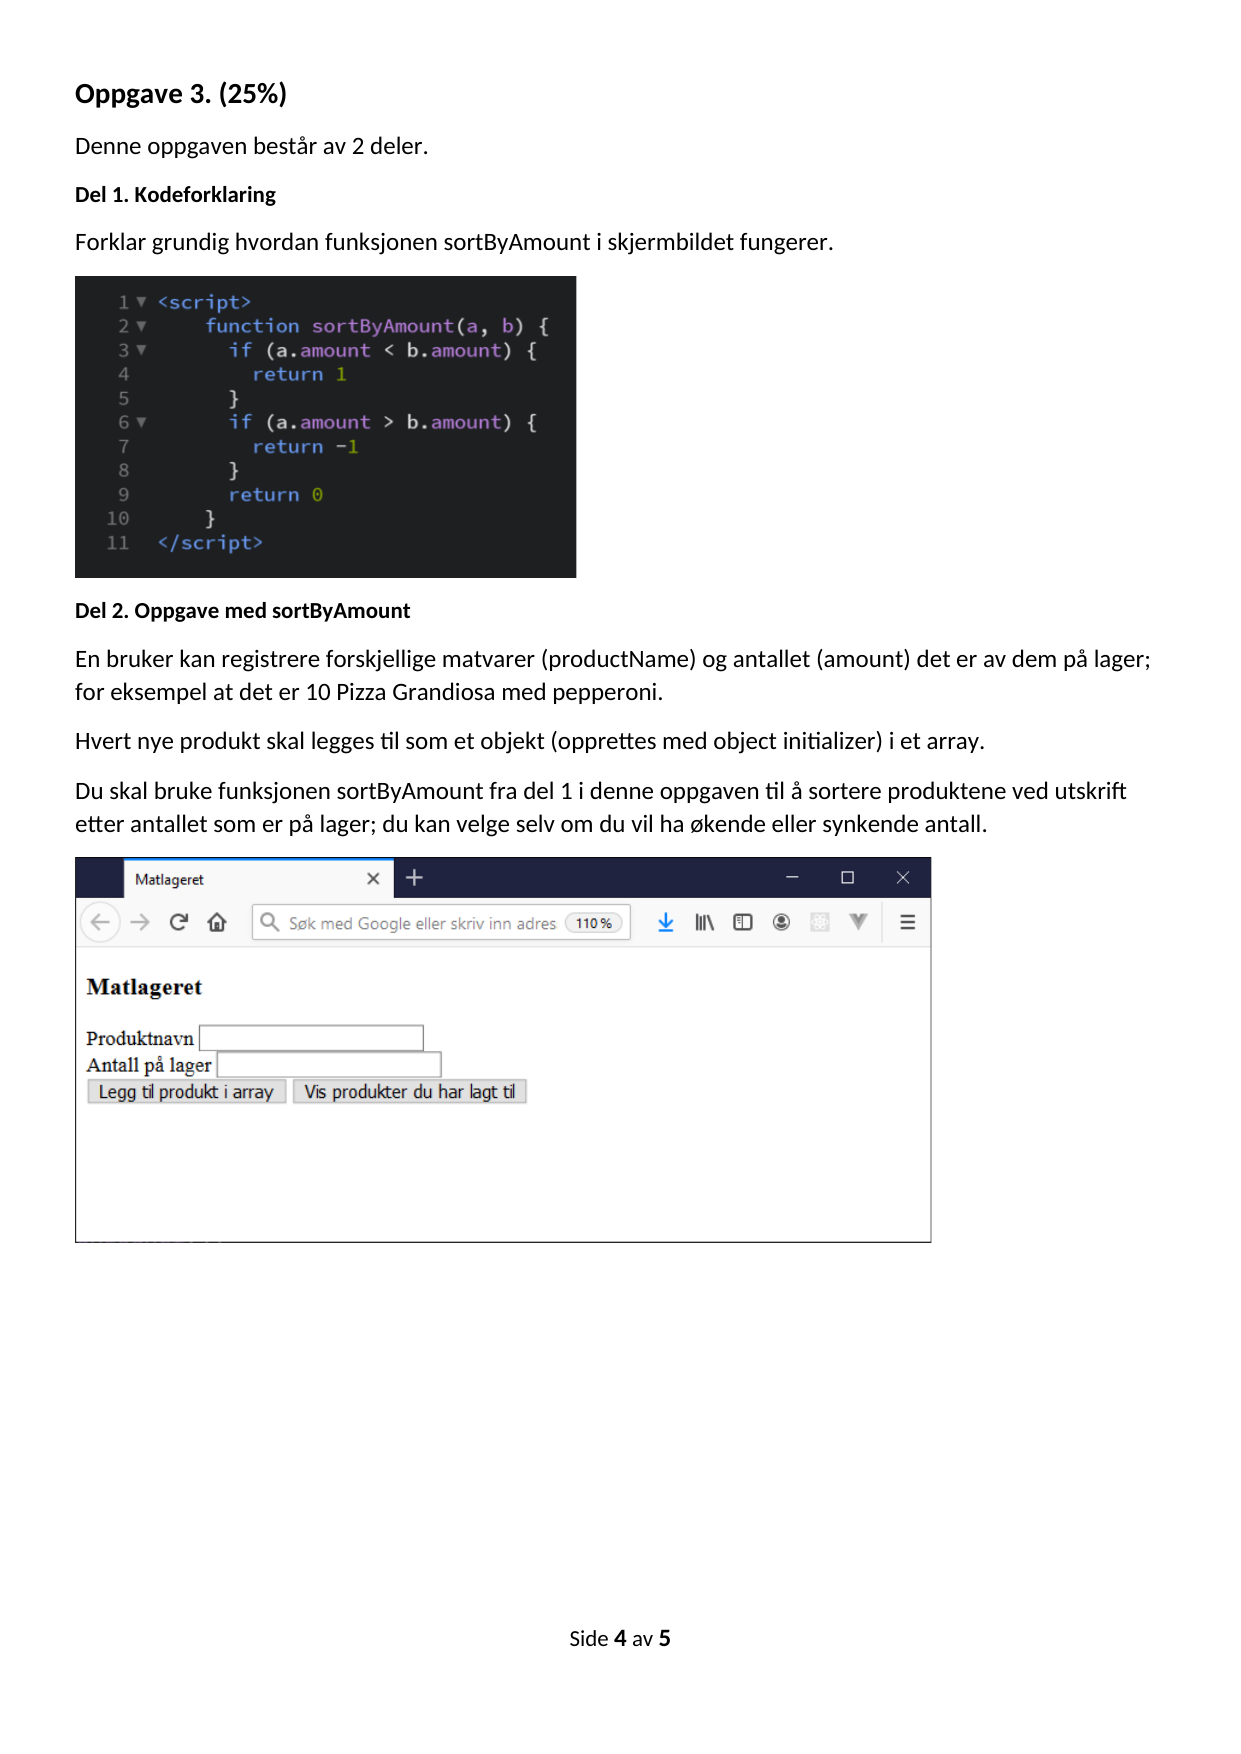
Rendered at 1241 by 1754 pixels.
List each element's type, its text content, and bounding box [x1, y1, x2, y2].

text Denne oppgaven består av 2 deler. [75, 130, 1165, 161]
text Hvert nye produkt skal legges til som et objekt (opprettes med object initializer) i et array. [75, 726, 1165, 756]
text Forklar grundig hvordan funksjonen sortByAmount i skjermbildet fungerer. [75, 227, 1165, 257]
picture [75, 276, 577, 578]
picture [75, 857, 932, 1243]
text Oppgave 3. (25%) [75, 75, 1165, 111]
text En bruker kan registrere forskjellige matvarer (productName) og antallet (amount) det er av dem på lager; for eksempel at det er 10 Pizza Grandiosa med pepperoni. [75, 643, 1165, 706]
text Del 2. Oppgave med sortByAmount [75, 596, 1165, 624]
text Del 1. Kodeforklaring [75, 180, 1165, 208]
text Du skal bruke funksjonen sortByAmount fra del 1 i denne oppgaven til å sortere produktene ved utskrift etter antallet som er på lager; du kan velge selv om du vil ha økende eller synkende antall. [75, 775, 1165, 838]
